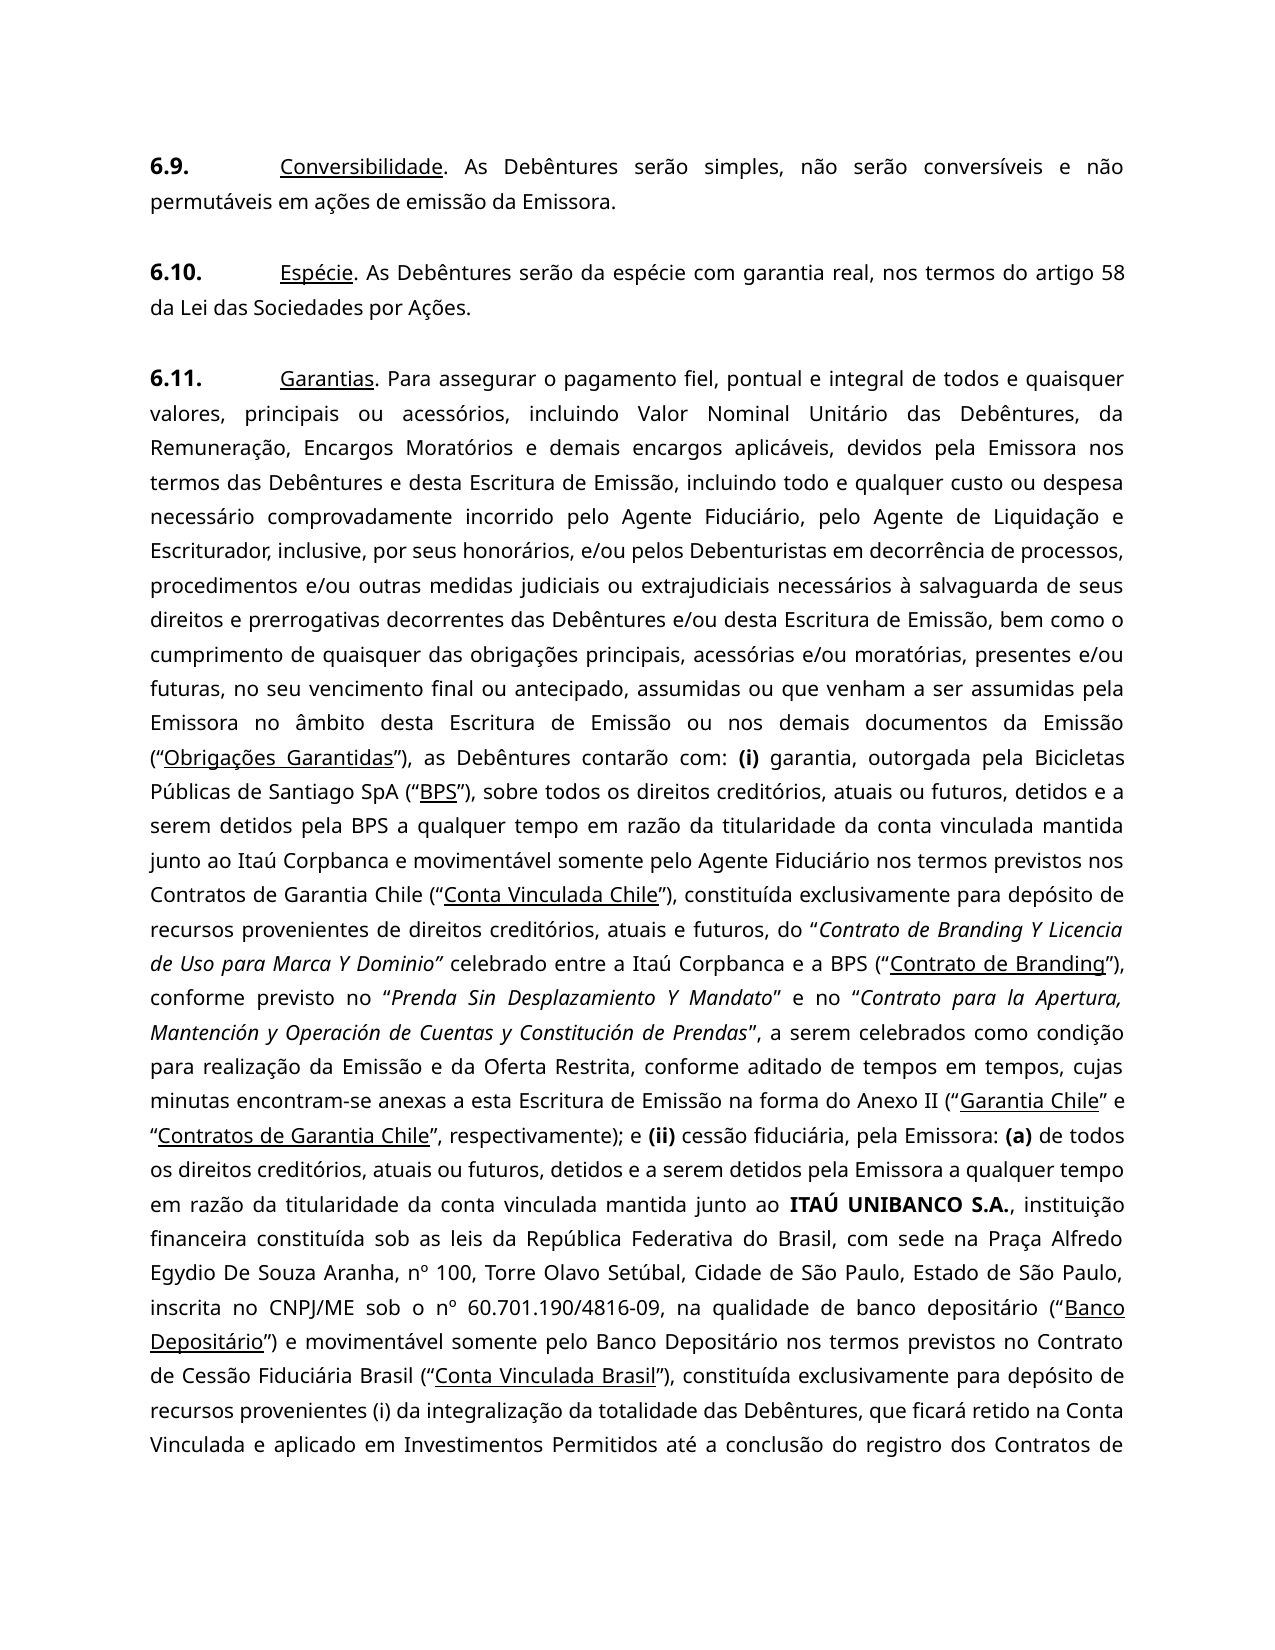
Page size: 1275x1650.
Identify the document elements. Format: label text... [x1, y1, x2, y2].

text Conversibilidade. As Debêntures serão simples, não serão conversíveis e não permutáveis em ações de emissão da Emissora. [150, 150, 1125, 216]
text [150, 362, 1125, 1459]
text Espécie. As Debêntures serão da espécie com garantia real, nos termos do artigo 58 da Lei das Sociedades por Ações. [150, 256, 1125, 322]
